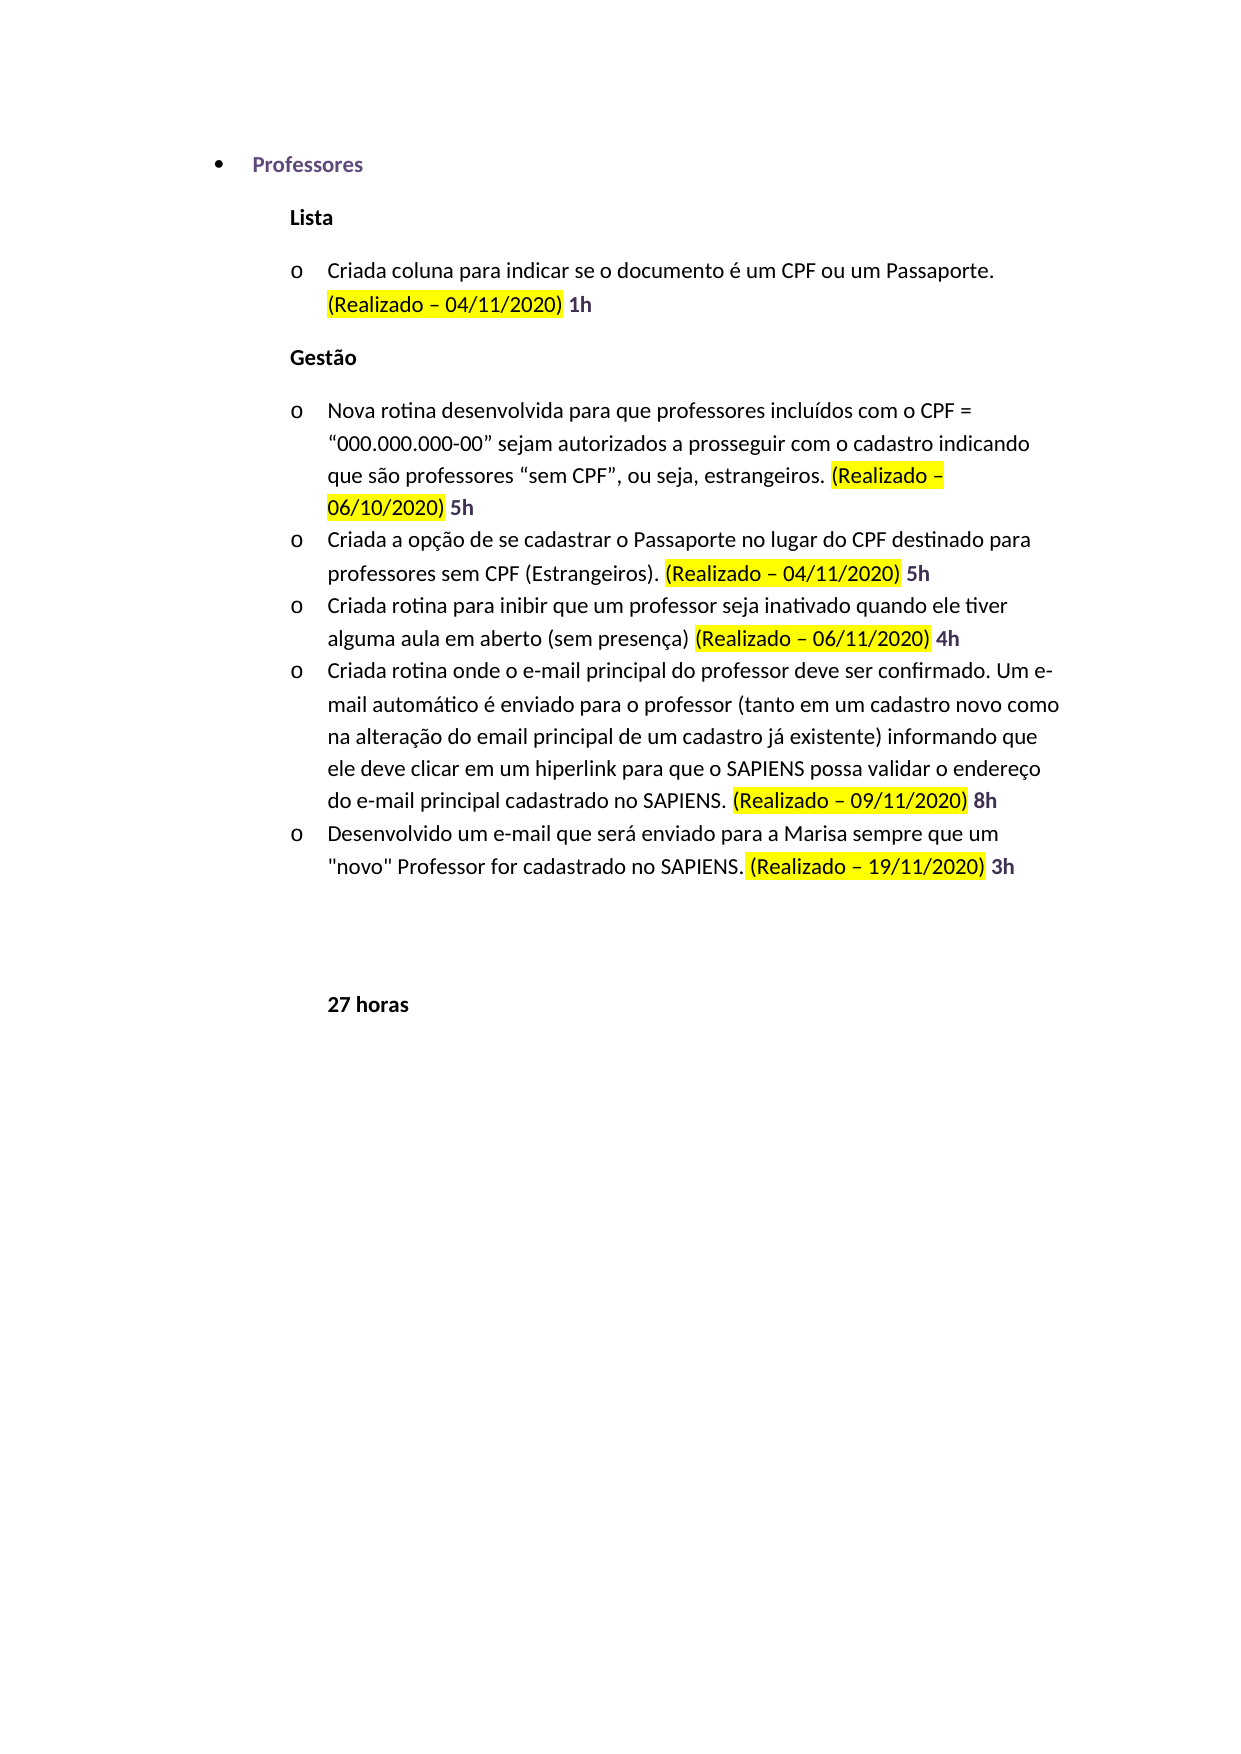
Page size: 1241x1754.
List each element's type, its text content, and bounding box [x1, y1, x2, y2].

list Criada a opção de se cadastrar o Passaporte no lugar do CPF destinado para professores sem CPF (Estrangeiros). (Realizado – 04/11/2020) 5h [290, 526, 1063, 587]
list Criada rotina para inibir que um professor seja inativado quando ele tiver alguma aula em aberto (sem presença) (Realizado – 06/11/2020) 4h [290, 591, 1063, 652]
list 27 horas [327, 990, 1063, 1018]
list Nova rotina desenvolvida para que professores incluídos com o CPF = “000.000.000-00” sejam autorizados a prosseguir com o cadastro indicando que são professores “sem CPF”, ou seja, estrangeiros. (Realizado – 06/10/2020) 5h [290, 396, 1063, 521]
list Professores [215, 150, 1063, 178]
list Criada coluna para indicar se o documento é um CPF ou um Passaporte. (Realizado – 04/11/2020) 1h [290, 256, 1063, 318]
list Criada rotina onde o e-mail principal do professor deve ser confirmado. Um e-mail automático é enviado para o professor (tanto em um cadastro novo como na alteração do email principal de um cadastro já existente) informando que ele deve clicar em um hiperlink para que o SAPIENS possa validar o endereço do e-mail principal cadastrado no SAPIENS. (Realizado – 09/11/2020) 8h [290, 657, 1063, 814]
list Desenvolvido um e-mail que será enviado para a Marisa sempre que um "novo" Professor for cadastrado no SAPIENS. (Realizado – 19/11/2020) 3h [290, 819, 1063, 880]
text Lista [290, 203, 1063, 231]
text Gestão [290, 343, 1063, 371]
